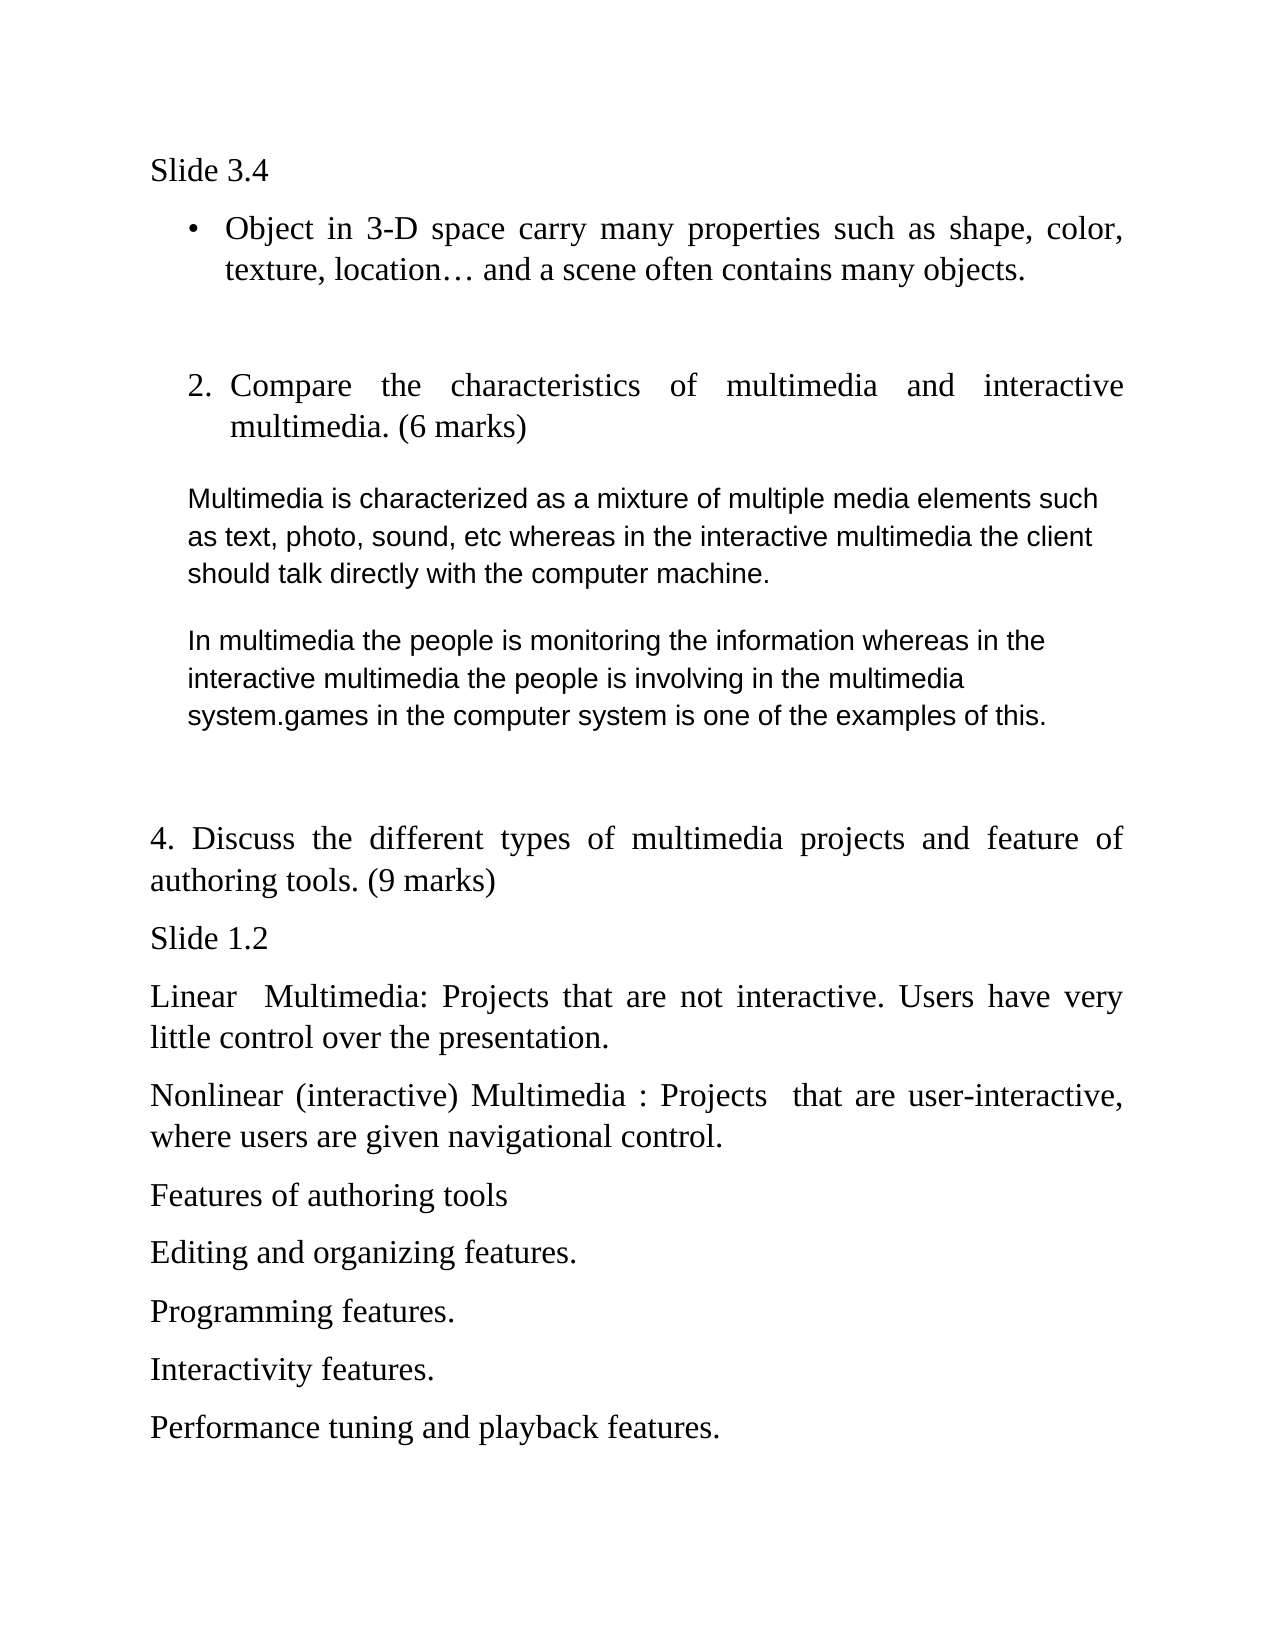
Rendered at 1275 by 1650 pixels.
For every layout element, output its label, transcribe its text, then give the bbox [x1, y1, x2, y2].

text Interactivity features. [150, 1349, 1125, 1387]
text Editing and organizing features. [150, 1233, 1125, 1271]
text Performance tuning and playback features. [150, 1407, 1125, 1445]
text Slide 1.2 [150, 918, 1125, 956]
text In multimedia the people is monitoring the information whereas in the interactive multimedia the people is involving in the multimedia system.games in the computer system is one of the examples of this. [187, 619, 1125, 731]
text Multimedia is characterized as a mixture of multiple media elements such as text, photo, sound, etc whereas in the interactive multimedia the client should talk directly with the computer machine. [187, 477, 1125, 590]
text 4. Discuss the different types of multimedia projects and feature of authoring tools. (9 marks) [150, 819, 1125, 898]
text Nonlinear (interactive) Multimedia : Projects that are user-interactive, where users are given navigational control. [150, 1075, 1125, 1155]
text Slide 3.4 [150, 150, 1125, 188]
text Linear Multimedia: Projects that are not interactive. Users have very little control over the presentation. [150, 976, 1125, 1056]
text Programming features. [150, 1291, 1125, 1329]
list Object in 3-D space carry many properties such as shape, color, texture, location… and a scene often contains many objects. [187, 208, 1125, 288]
list Compare the characteristics of multimedia and interactive multimedia. (6 marks) [187, 365, 1125, 445]
text Features of authoring tools [150, 1175, 1125, 1213]
